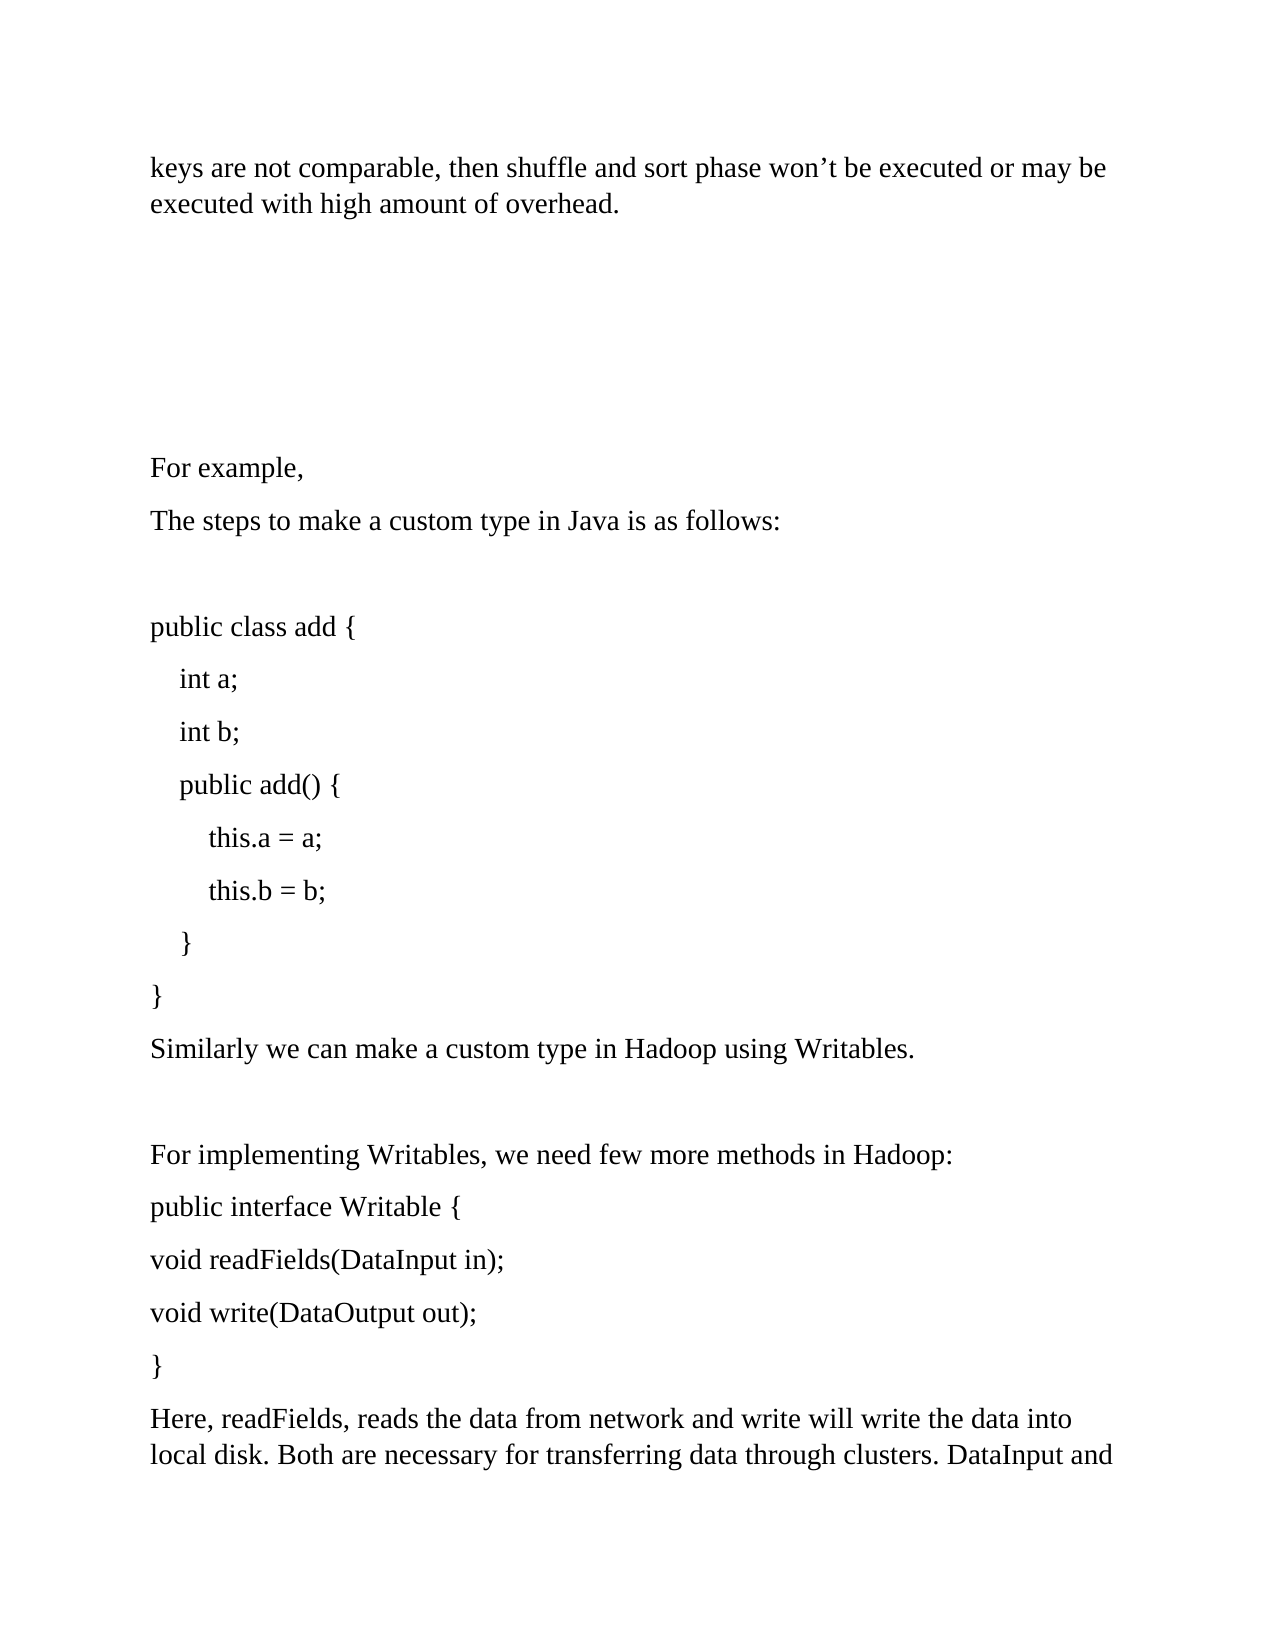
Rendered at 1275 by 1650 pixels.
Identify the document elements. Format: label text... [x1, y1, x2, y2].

text public interface Writable { [150, 1189, 1125, 1223]
text } [150, 978, 1125, 1012]
text public class add { [150, 609, 1125, 642]
text int a; [150, 661, 1125, 695]
text For implementing Writables, we need few more methods in Hadoop: [150, 1137, 1125, 1170]
text void write(DataOutput out); [150, 1295, 1125, 1329]
text The steps to make a custom type in Java is as follows: [150, 503, 1125, 537]
text this.b = b; [150, 873, 1125, 906]
text For example, [150, 450, 1125, 484]
text } [150, 926, 1125, 959]
text } [150, 1348, 1125, 1382]
text int b; [150, 714, 1125, 748]
text void readFields(DataInput in); [150, 1242, 1125, 1276]
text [150, 1401, 1125, 1471]
text public add() { [150, 767, 1125, 801]
text Similarly we can make a custom type in Hadoop using Writables. [150, 1031, 1125, 1065]
text this.a = a; [150, 820, 1125, 853]
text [150, 150, 1125, 220]
